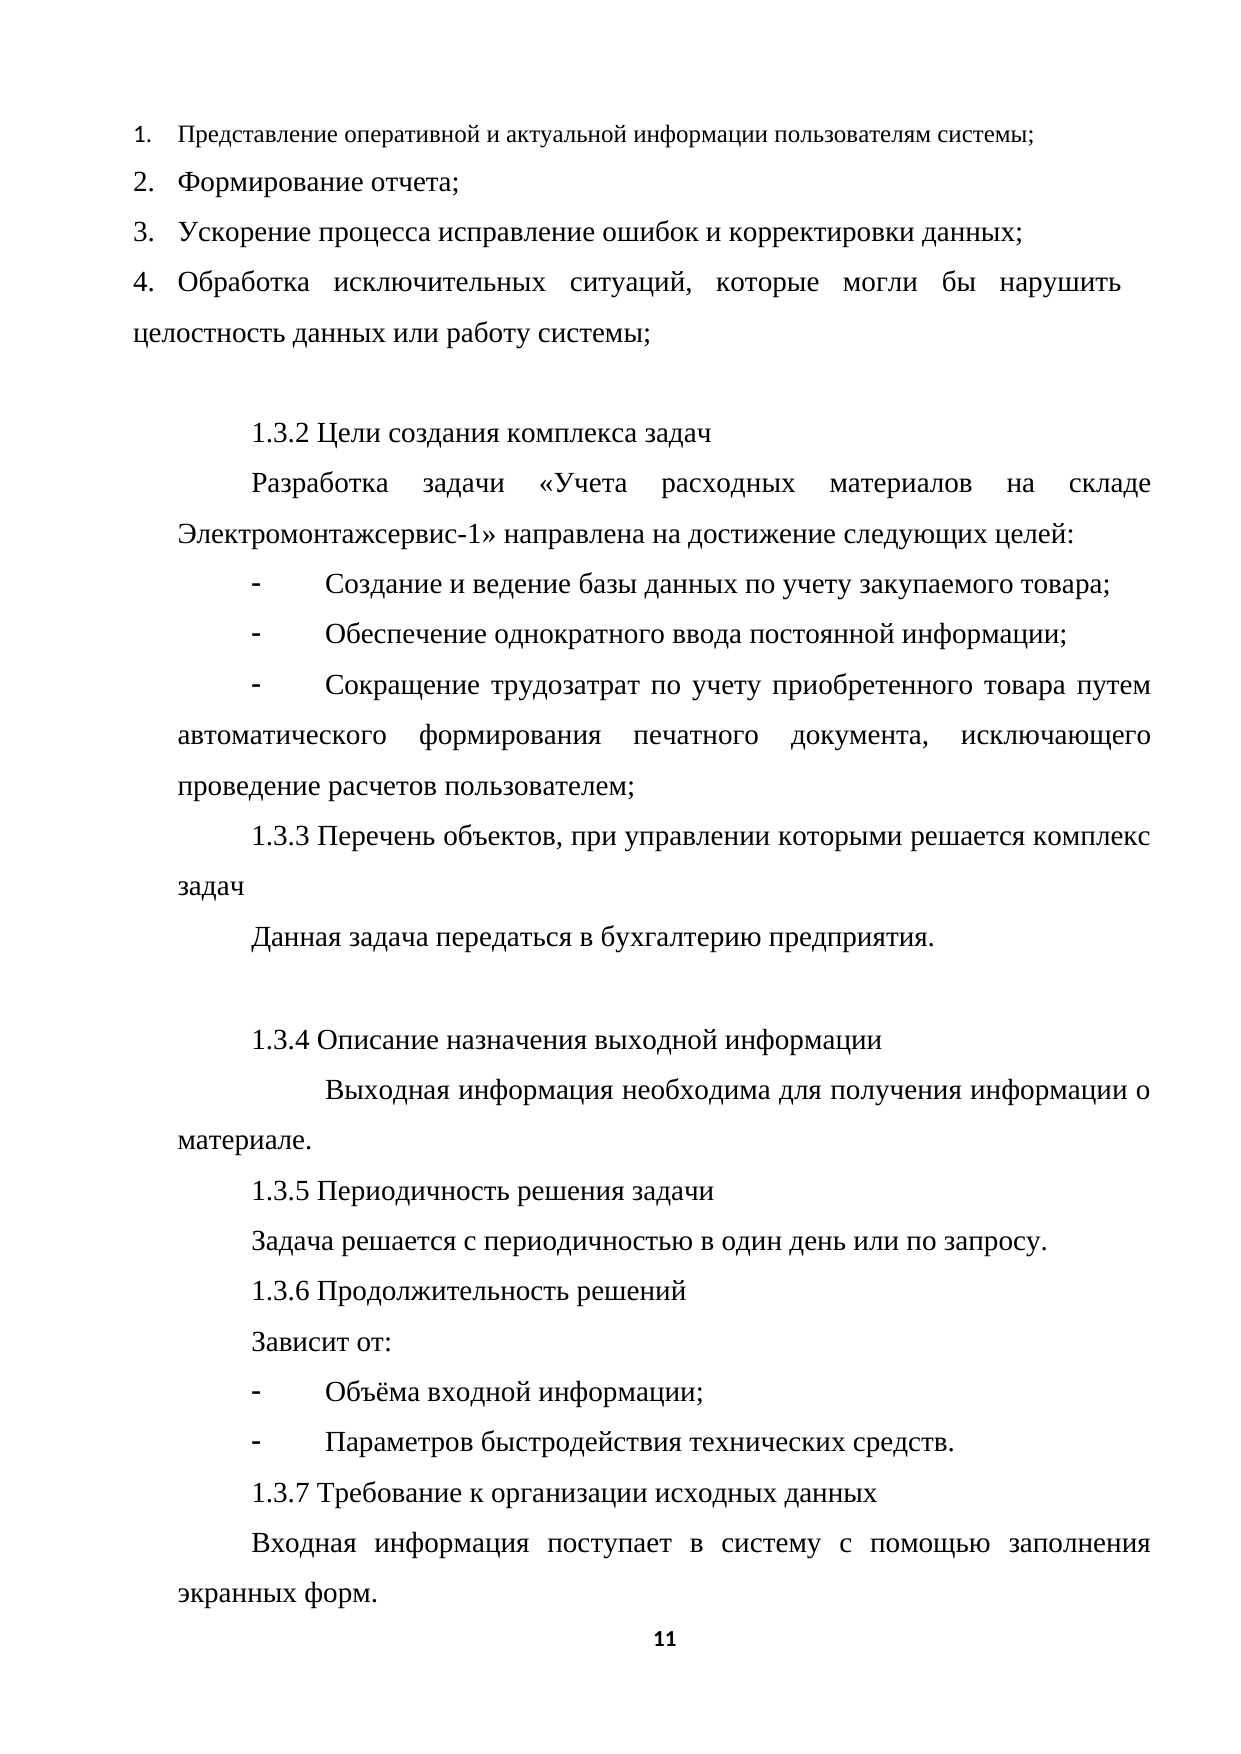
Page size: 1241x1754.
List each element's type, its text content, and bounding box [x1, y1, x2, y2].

list Ускорение процесса исправление ошибок и корректировки данных; [133, 214, 1122, 248]
subtitle 1.3.5 Периодичность решения задачи [177, 1173, 1152, 1206]
list Создание и ведение базы данных по учету закупаемого товара; [177, 566, 1152, 600]
text Задача решается с периодичностью в один день или по запросу. [177, 1223, 1152, 1257]
subtitle 1.3.3 Перечень объектов, при управлении которыми решается комплекс задач [177, 818, 1152, 902]
list Обеспечение однократного ввода постоянной информации; [177, 617, 1152, 650]
subtitle 1.3.4 Описание назначения выходной информации [177, 1022, 1152, 1055]
text Разработка задачи «Учета расходных материалов на складе Электромонтажсервис-1» направлена на достижение следующих целей: [177, 466, 1152, 549]
list Параметров быстродействия технических средств. [177, 1424, 1152, 1458]
subtitle 1.3.2 Цели создания комплекса задач [177, 415, 1152, 449]
text Выходная информация необходима для получения информации о материале. [177, 1072, 1152, 1156]
list Объёма входной информации; [177, 1374, 1152, 1408]
text Зависит от: [177, 1324, 1152, 1357]
list Обработка исключительных ситуаций, которые могли бы нарушить целостность данных или работу системы; [133, 264, 1122, 348]
list Формирование отчета; [133, 164, 1122, 197]
text Входная информация поступает в систему с помощью заполнения экранных форм. [177, 1525, 1152, 1609]
list Сокращение трудозатрат по учету приобретенного товара путем автоматического формирования печатного документа, исключающего проведение расчетов пользователем; [177, 667, 1152, 801]
subtitle 1.3.7 Требование к организации исходных данных [177, 1475, 1152, 1508]
text Данная задача передаться в бухгалтерию предприятия. [177, 919, 1152, 952]
subtitle 1.3.6 Продолжительность решений [177, 1273, 1152, 1307]
list Представление оперативной и актуальной информации пользователям системы; [133, 118, 1122, 149]
